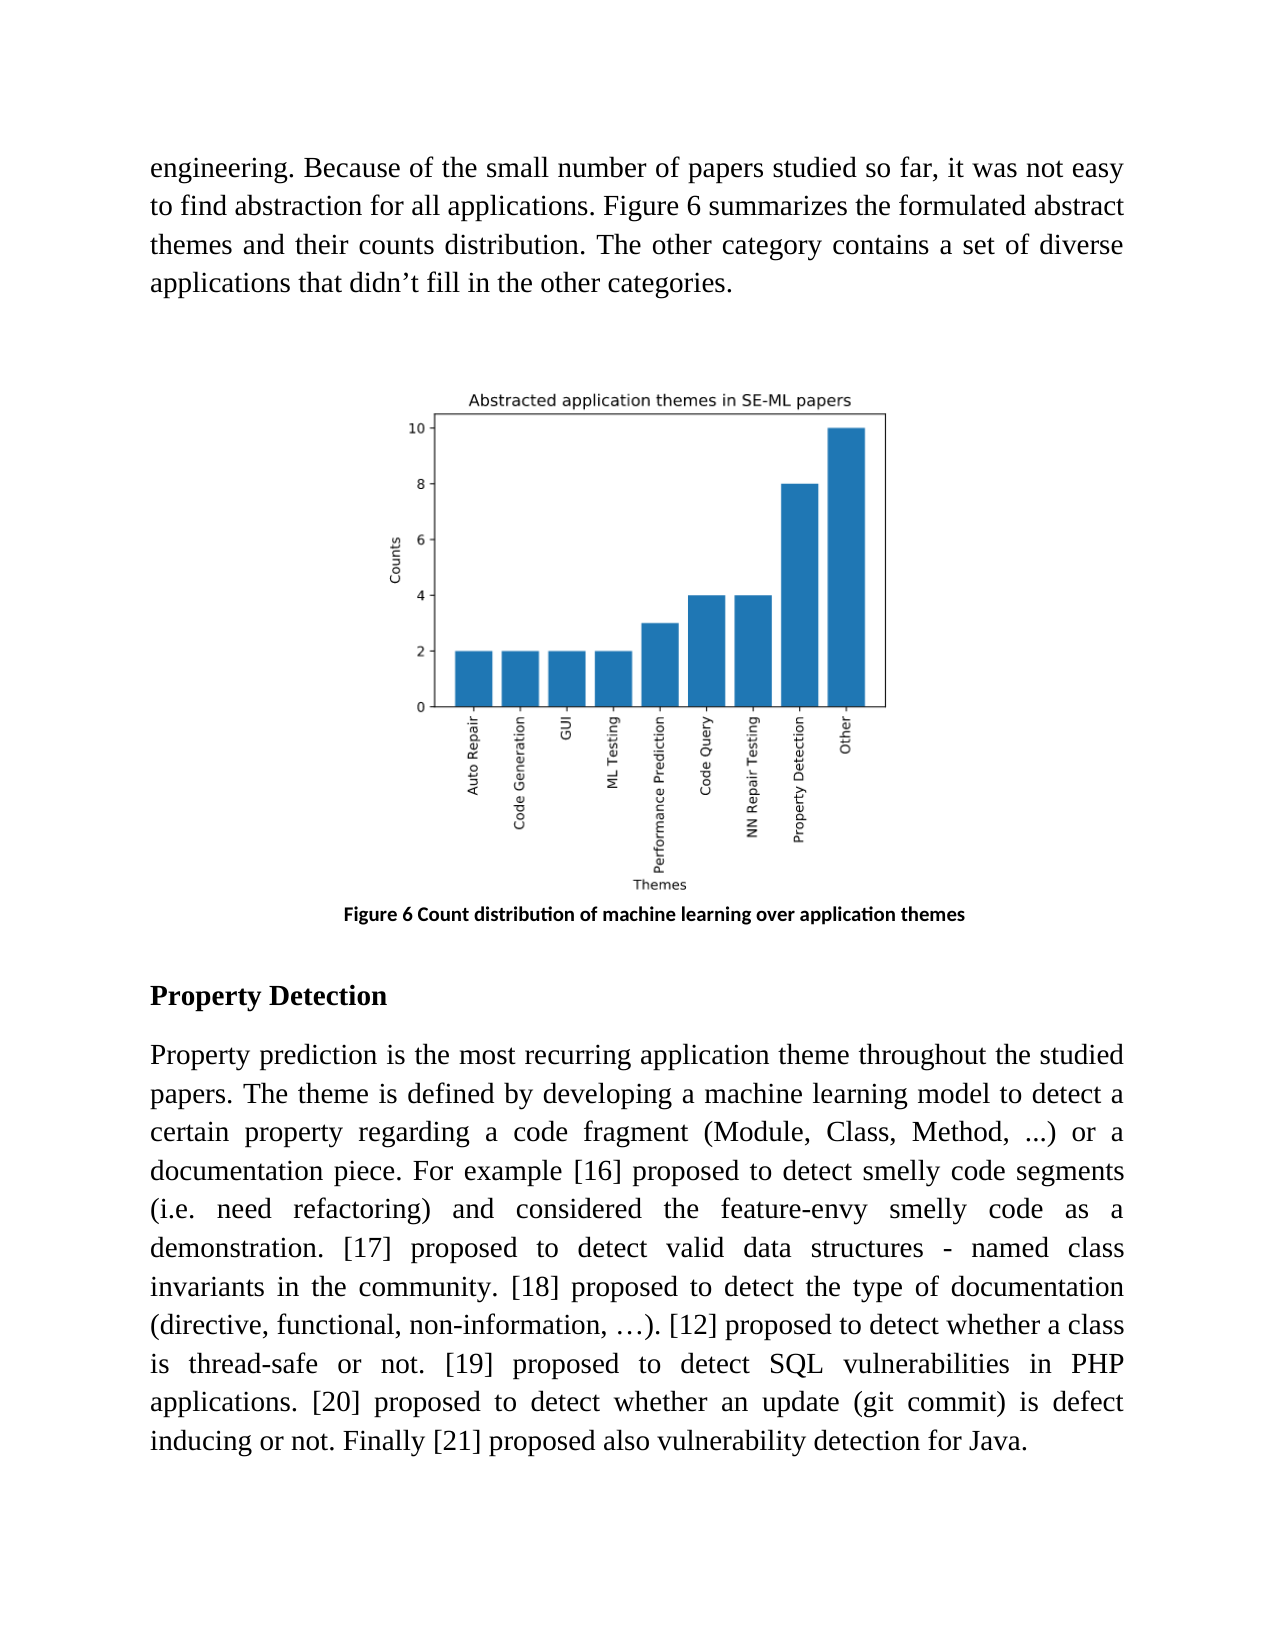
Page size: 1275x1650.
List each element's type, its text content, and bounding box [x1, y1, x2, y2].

picture [380, 384, 895, 902]
text Property prediction is the most recurring application theme throughout the studied papers. The theme is defined by developing a machine learning model to detect a certain property regarding a code fragment (Module, Class, Method, ...) or a documentation piece. For example [16] proposed to detect smelly code segments (i.e. need refactoring) and considered the feature-envy smelly code as a demonstration. [17] proposed to detect valid data structures - named class invariants in the community. [18] proposed to detect the type of documentation (directive, functional, non-information, …). [12] proposed to detect whether a class is thread-safe or not. [19] proposed to detect SQL vulnerabilities in PHP applications. [20] proposed to detect whether an update (git commit) is defect inducing or not. Finally [21] proposed also vulnerability detection for Java. [150, 1037, 1125, 1456]
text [150, 150, 1125, 299]
subtitle Property Detection [150, 978, 1125, 1012]
